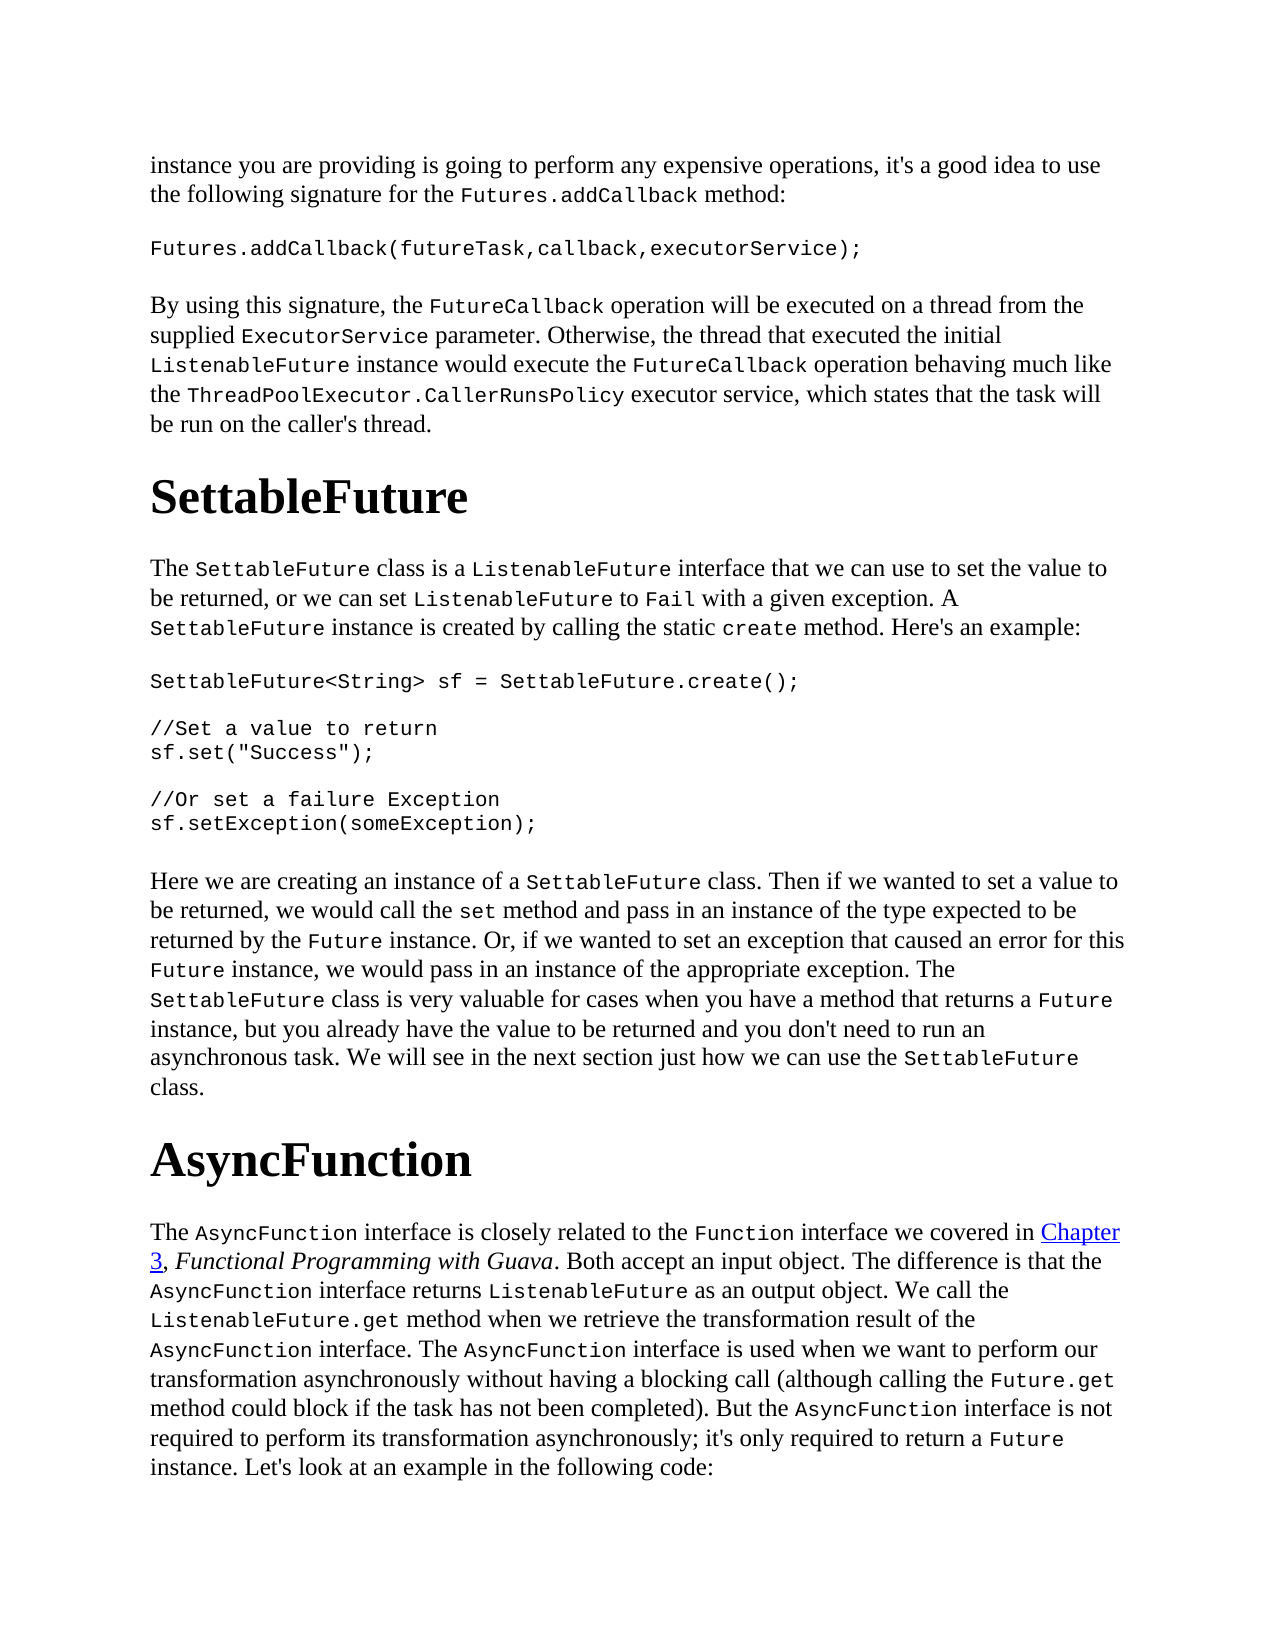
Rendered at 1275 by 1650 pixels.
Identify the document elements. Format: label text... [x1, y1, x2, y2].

text sf.setException(someException); [150, 813, 1125, 837]
text The AsyncFunction interface is closely related to the Function interface we covered in Chapter 3, Functional Programming with Guava. Both accept an input object. The difference is that the AsyncFunction interface returns ListenableFuture as an output object. We call the ListenableFuture.get method when we retrieve the transformation result of the AsyncFunction interface. The AsyncFunction interface is used when we want to perform our transformation asynchronously without having a blocking call (although calling the Future.get method could block if the task has not been completed). But the AsyncFunction interface is not required to perform its transformation asynchronously; it's only required to return a Future instance. Let's look at an example in the following code: [150, 1217, 1125, 1481]
text By using this signature, the FutureCallback operation will be executed on a thread from the supplied ExecutorService parameter. Otherwise, the thread that executed the initial ListenableFuture instance would execute the FutureCallback operation behaving much like the ThreadPoolExecutor.CallerRunsPolicy executor service, which states that the task will be run on the caller's thread. [150, 290, 1125, 437]
text SettableFuture<String> sf = SettableFuture.create(); [150, 671, 1125, 695]
text //Set a value to return [150, 718, 1125, 742]
text //Or set a failure Exception [150, 789, 1125, 813]
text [150, 150, 1125, 208]
text Here we are creating an instance of a SettableFuture class. Then if we wanted to set a value to be returned, we would call the set method and pass in an instance of the type expected to be returned by the Future instance. Or, if we wanted to set an exception that caused an error for this Future instance, we would pass in an instance of the appropriate exception. The SettableFuture class is very valuable for cases when you have a method that returns a Future instance, but you already have the value to be returned and you don't need to run an asynchronous task. We will see in the next section just how we can use the SettableFuture class. [150, 866, 1125, 1101]
text sf.set("Success"); [150, 742, 1125, 766]
subtitle SettableFuture [150, 467, 1125, 524]
subtitle AsyncFunction [150, 1130, 1125, 1187]
text The SettableFuture class is a ListenableFuture interface that we can use to set the value to be returned, or we can set ListenableFuture to Fail with a given exception. A SettableFuture instance is created by calling the static create method. Here's an example: [150, 553, 1125, 642]
text Futures.addCallback(futureTask,callback,executorService); [150, 237, 1125, 261]
